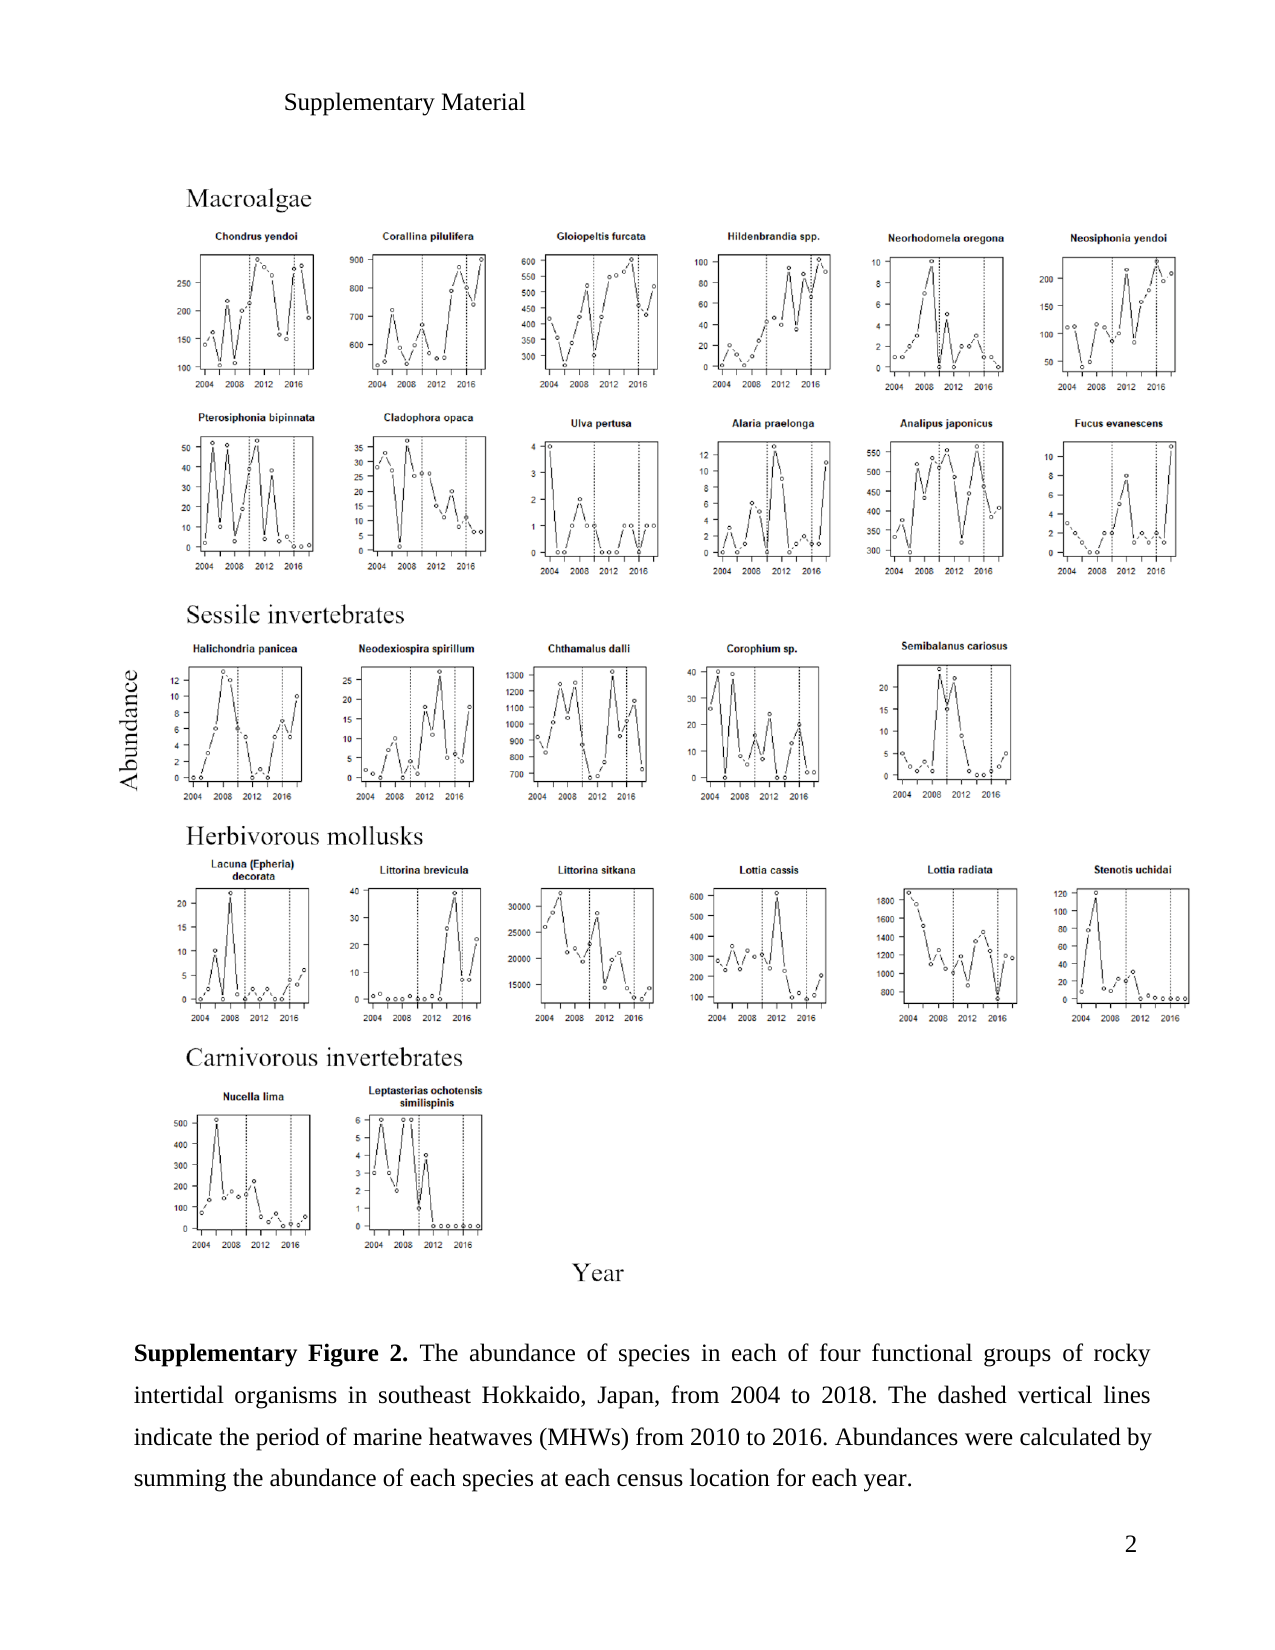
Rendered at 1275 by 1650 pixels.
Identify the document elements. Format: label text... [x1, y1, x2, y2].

picture [104, 174, 1210, 1300]
text Supplementary Figure 2. The abundance of species in each of four functional groups of rocky intertidal organisms in southeast Hokkaido, Japan, from 2004 to 2018. The dashed vertical lines indicate the period of marine heatwaves (MHWs) from 2010 to 2016. Abundances were calculated by summing the abundance of each species at each census location for each year. [133, 1300, 1152, 1495]
